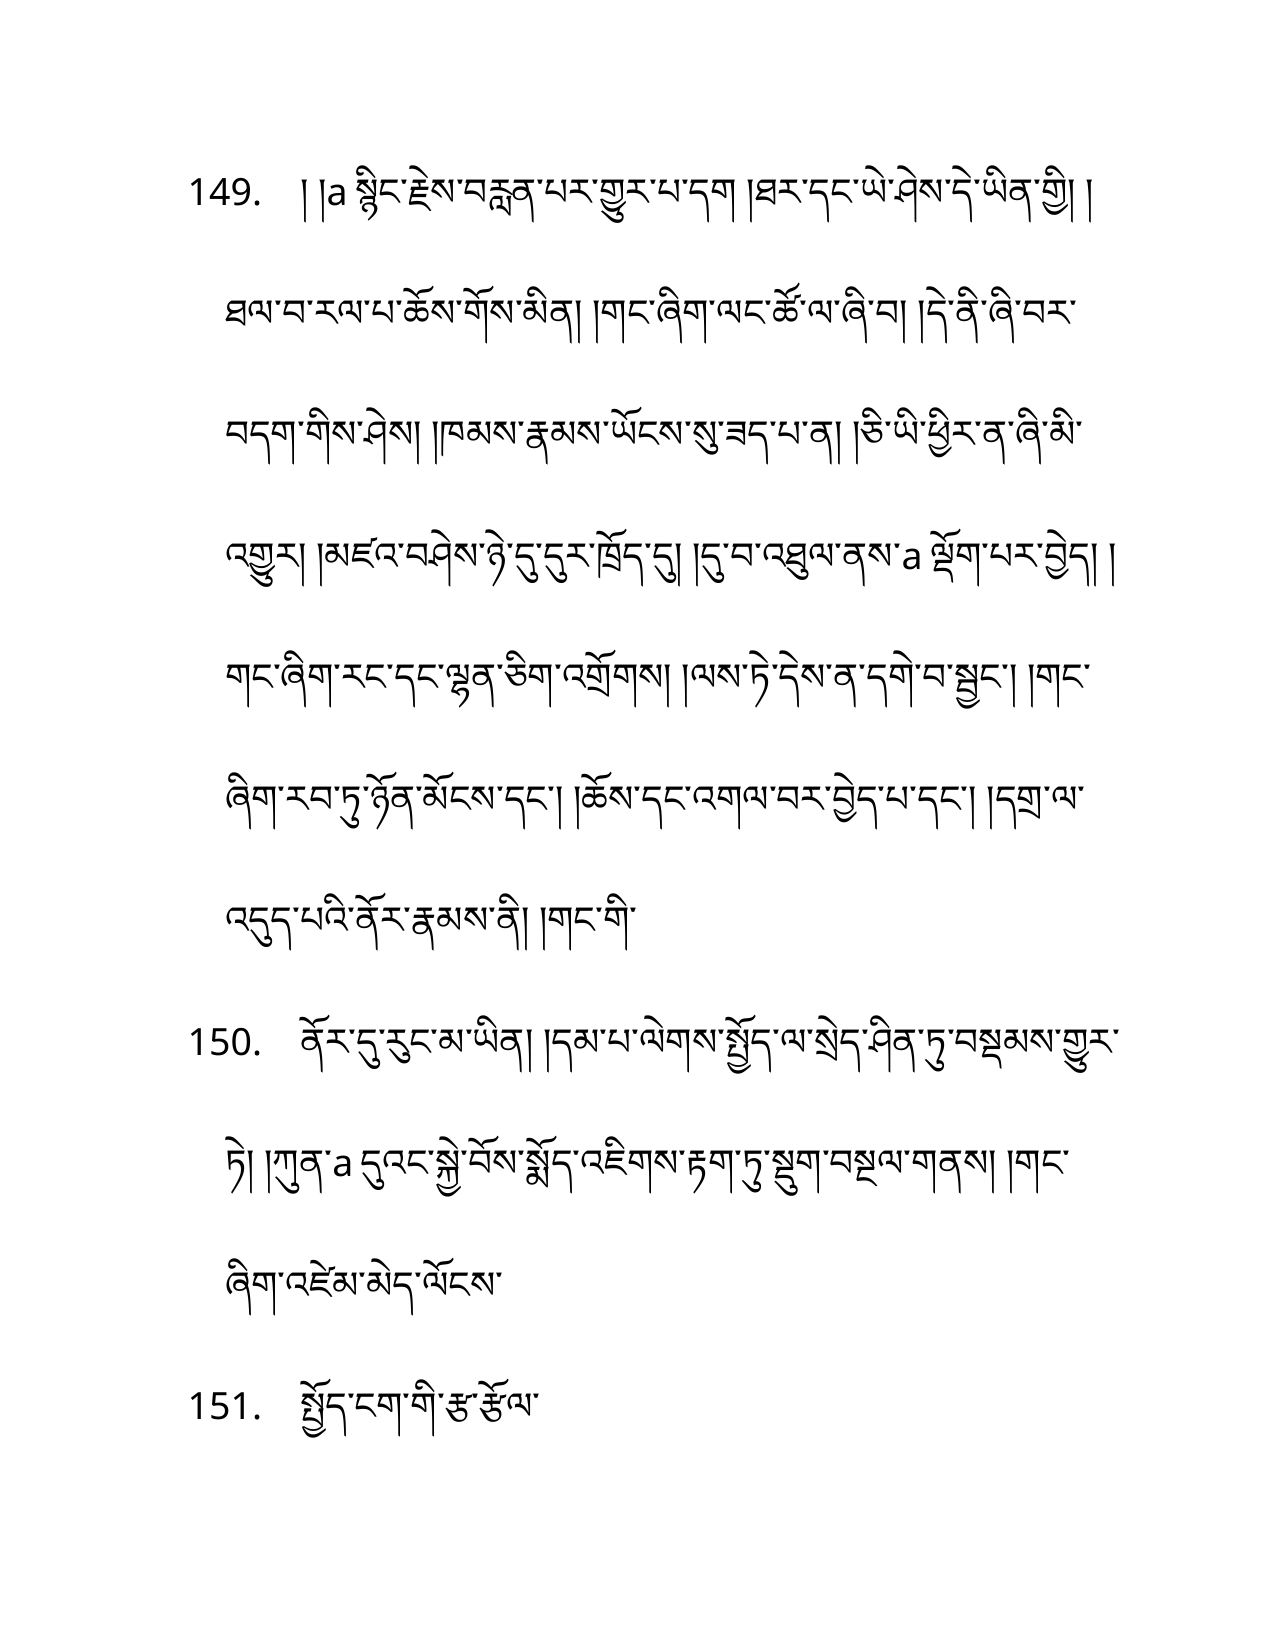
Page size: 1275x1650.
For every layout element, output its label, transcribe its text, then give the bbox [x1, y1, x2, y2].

list ། །aསྙིང་རྗེས་བརླན་པར་གྱུར་པ་དག །ཐར་དང་ཡེ་ཤེས་དེ་ཡིན་གྱི། །ཐལ་བ་རལ་པ་ཆོས་གོས་མིན། །གང་ཞིག་ལང་ཚོ་ལ་ཞི་བ། །དེ་ནི་ཞི་བར་བདག་གིས་ཤེས། །ཁམས་རྣམས་ཡོངས་སུ་ཟད་པ་ན། །ཅི་ཡི་ཕྱིར་ན་ཞི་མི་འགྱུར། །མཛའ་བཤེས་ཉེ་དུ་དུར་ཁྲོད་དུ། །དུ་བ་འཐུལ་ནས་aལྡོག་པར་བྱེད། །གང་ཞིག་རང་དང་ལྷན་ཅིག་འགྲོགས། །ལས་ཏེ་དེས་ན་དགེ་བ་སྦྱང༌། །གང་ཞིག་རབ་ཏུ་ཉོན་མོངས་དང༌། །ཆོས་དང་འགལ་བར་བྱེད་པ་དང༌། །དགྲ་ལ་འདུད་པའི་ནོར་རྣམས་ནི། །གང་གི་ [187, 150, 1125, 984]
list སྤྱོད་ངག་གི་རྩ་རྩོལ་ [187, 1364, 1125, 1470]
list ནོར་དུ་རུང་མ་ཡིན། །དམ་པ་ལེགས་སྤྱོད་ལ་སྲེད་ཤིན་ཏུ་བསྡམས་གྱུར་ཏེ། །ཀུན་aདུའང་སྐྱེ་བོས་སྨོད་འཇིགས་རྟག་ཏུ་སྡུག་བསྔལ་གནས། །གང་ཞིག་འཛེམ་མེད་ལོངས་ [187, 1000, 1125, 1349]
